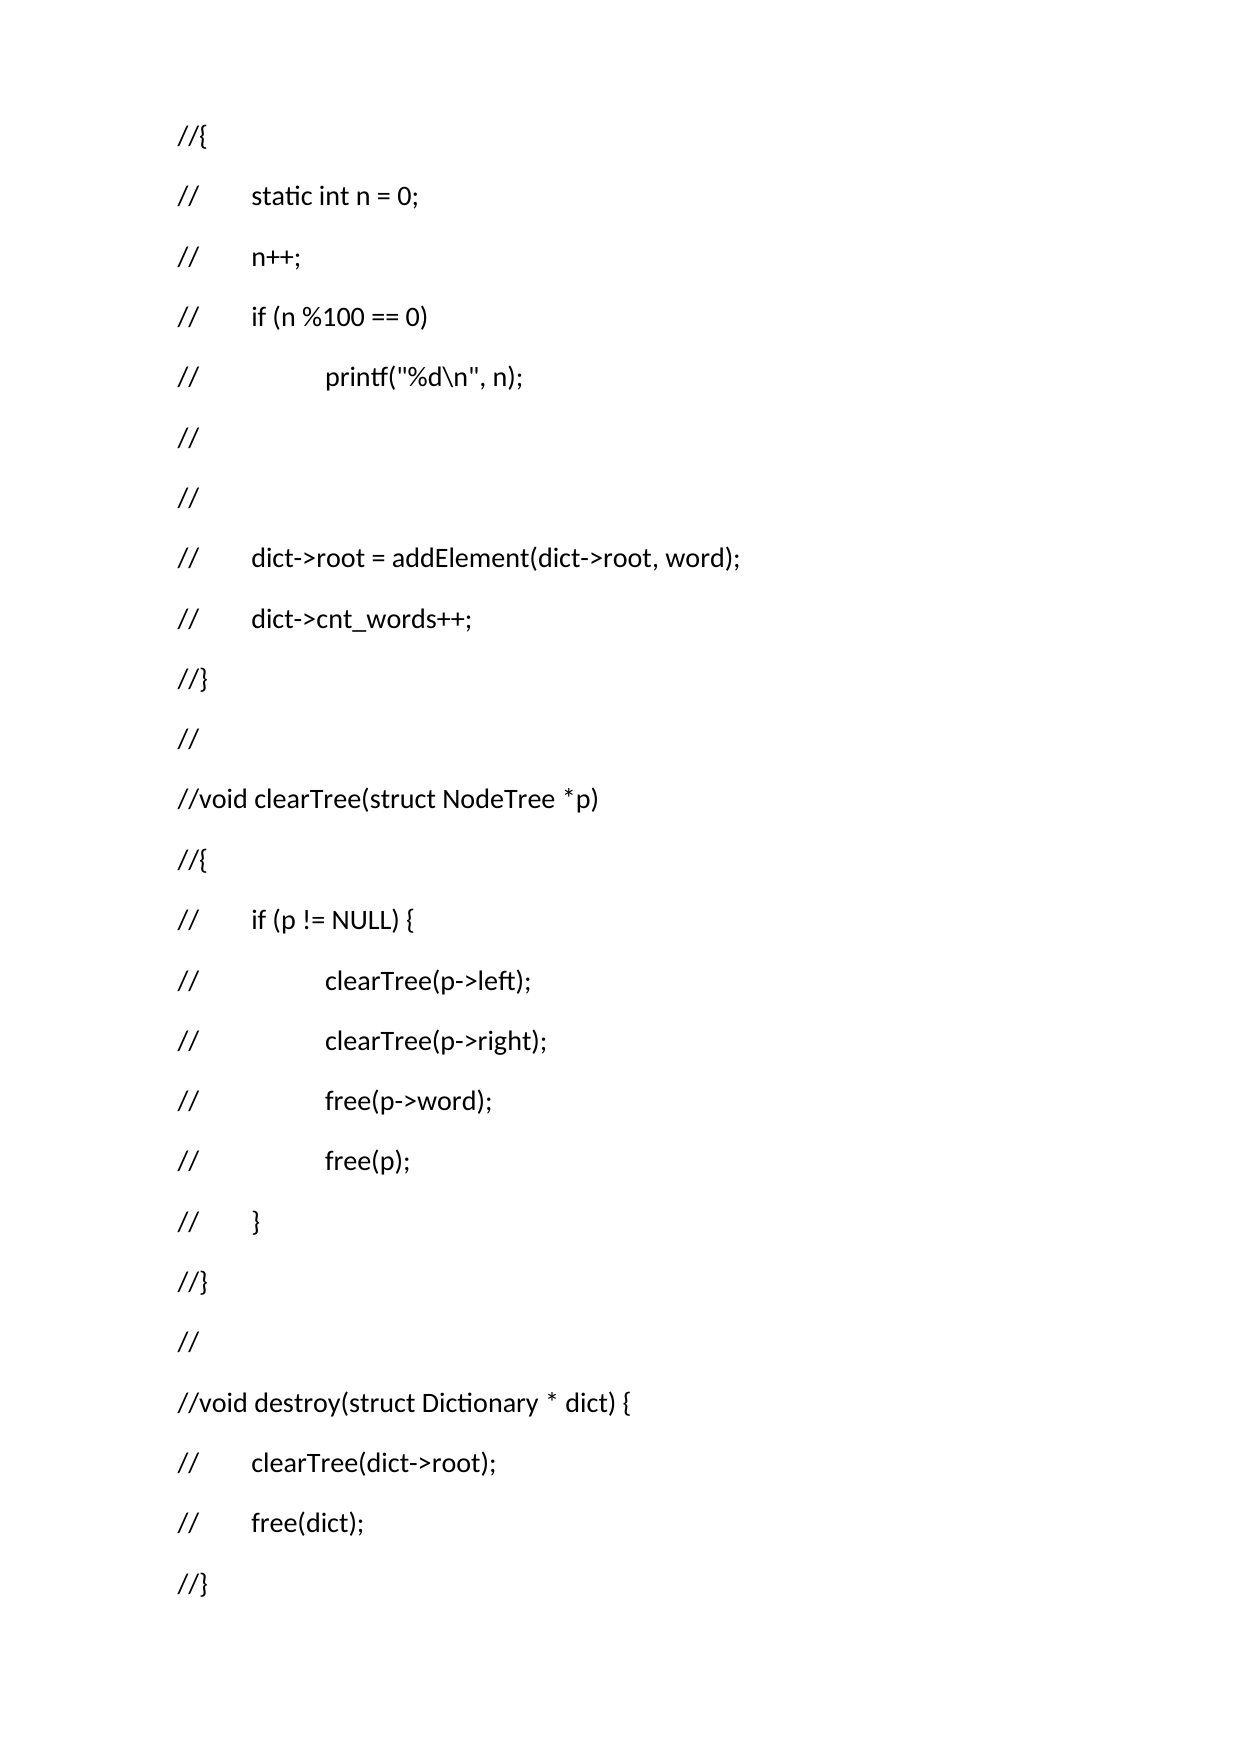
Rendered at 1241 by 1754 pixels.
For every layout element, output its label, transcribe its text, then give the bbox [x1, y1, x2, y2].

text //} [177, 1566, 1144, 1600]
text // free(p); [177, 1143, 1144, 1178]
text // dict->cnt_words++; [177, 601, 1144, 635]
text // } [177, 1204, 1144, 1238]
text // [177, 420, 1144, 454]
text // clearTree(p->right); [177, 1023, 1144, 1057]
text // [177, 480, 1144, 514]
text // [177, 1324, 1144, 1359]
text // printf("%d\n", n); [177, 359, 1144, 394]
text // n++; [177, 239, 1144, 273]
text //{ [177, 842, 1144, 876]
text // static int n = 0; [177, 178, 1144, 213]
text //void destroy(struct Dictionary * dict) { [177, 1385, 1144, 1419]
text //void clearTree(struct NodeTree *p) [177, 782, 1144, 816]
text // free(p->word); [177, 1083, 1144, 1117]
text //} [177, 661, 1144, 695]
text // clearTree(dict->root); [177, 1445, 1144, 1479]
text // free(dict); [177, 1505, 1144, 1540]
text // if (p != NULL) { [177, 902, 1144, 937]
text //{ [177, 118, 1144, 152]
text // [177, 721, 1144, 756]
text // clearTree(p->left); [177, 962, 1144, 997]
text //} [177, 1264, 1144, 1298]
text // dict->root = addElement(dict->root, word); [177, 540, 1144, 575]
text // if (n %100 == 0) [177, 299, 1144, 333]
